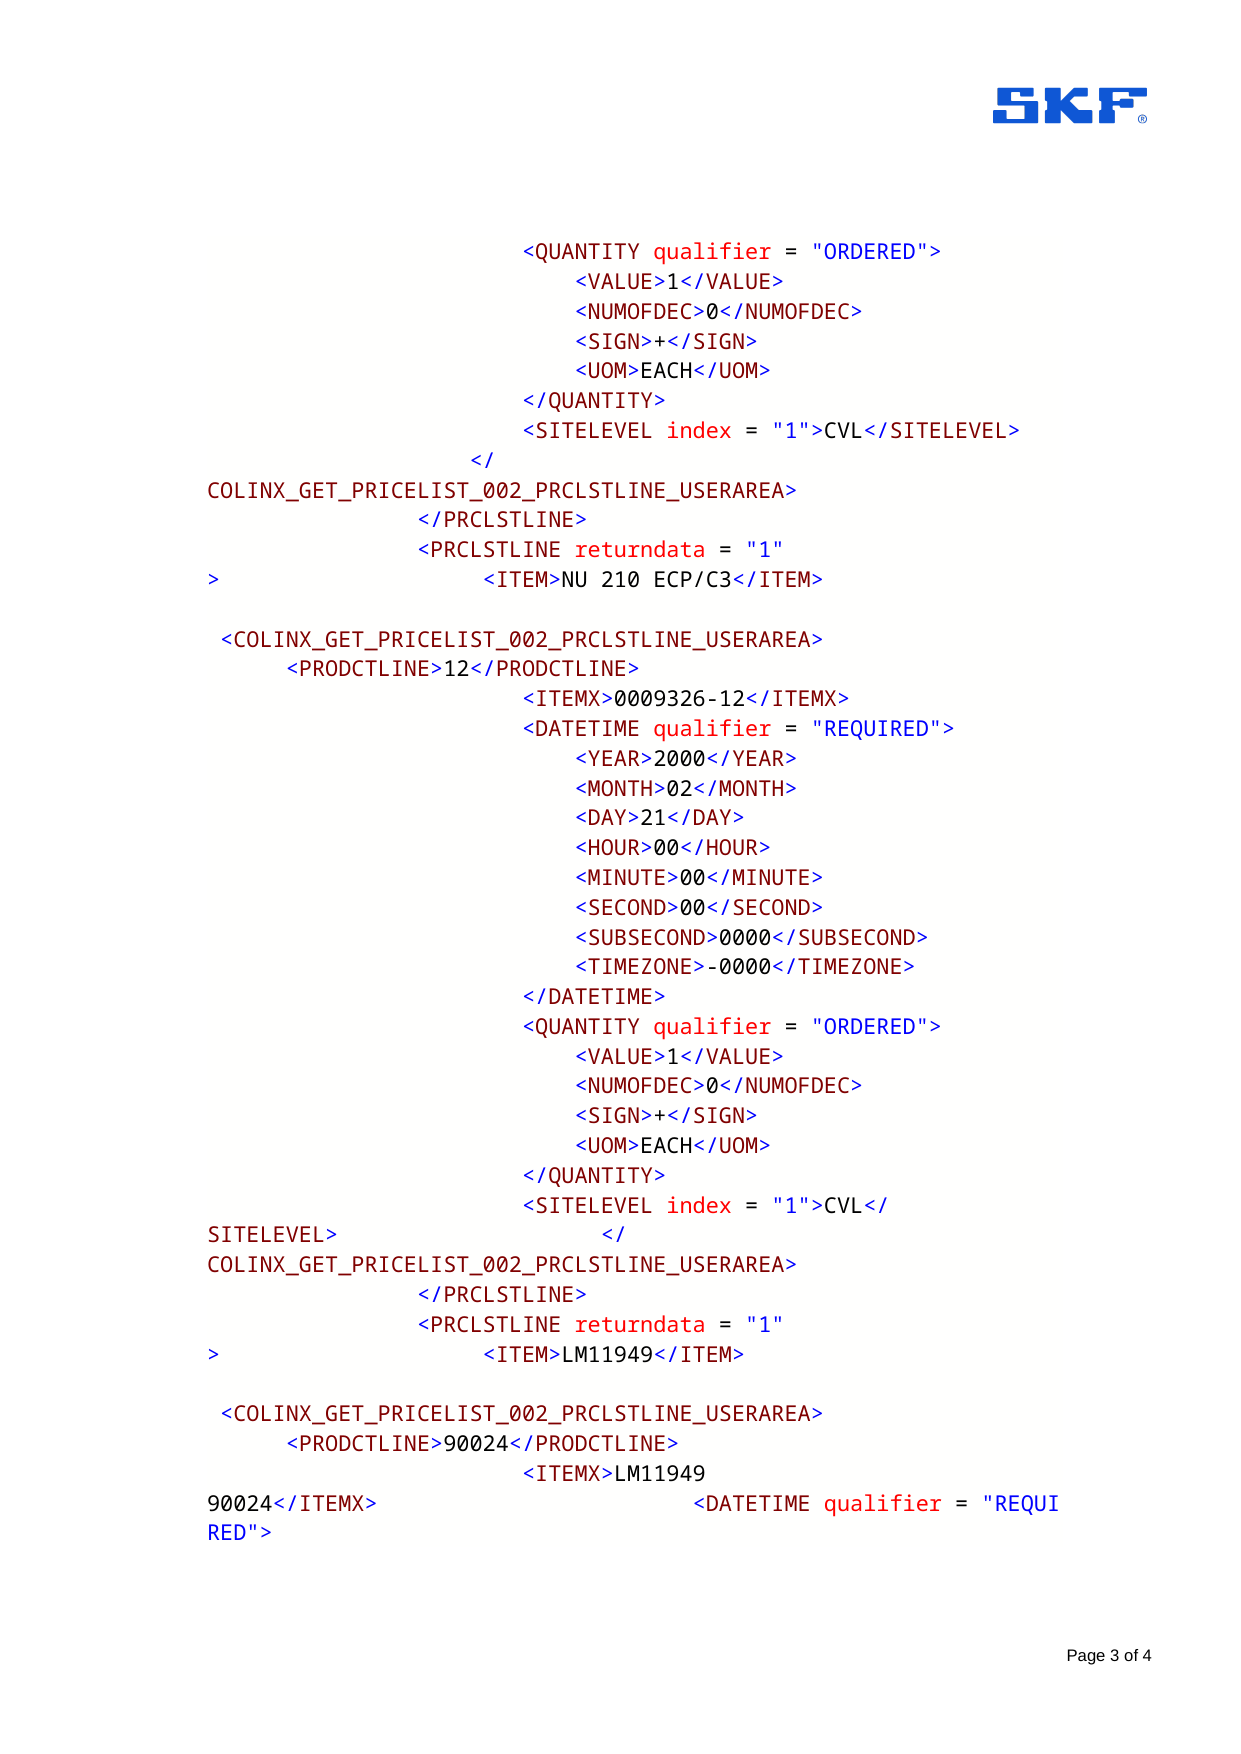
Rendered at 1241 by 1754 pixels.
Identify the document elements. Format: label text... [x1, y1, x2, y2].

text <SECOND>00</SECOND> [207, 892, 1063, 921]
text <COLINX_GET_PRICELIST_002_PRCLSTLINE_USERAREA> <PRODCTLINE>90024</PRODCTLINE> [207, 1368, 1063, 1458]
text <ITEMX>0009326-12</ITEMX> [207, 683, 1063, 713]
text </DATETIME> [207, 981, 1063, 1011]
text </COLINX_GET_PRICELIST_002_PRCLSTLINE_USERAREA> [207, 445, 1063, 504]
text </QUANTITY> [207, 385, 1063, 415]
text <UOM>EACH</UOM> [207, 1130, 1063, 1160]
text <NUMOFDEC>0</NUMOFDEC> [207, 1070, 1063, 1100]
text <HOUR>00</HOUR> [207, 832, 1063, 862]
text <SITELEVEL index = "1">CVL</SITELEVEL> </COLINX_GET_PRICELIST_002_PRCLSTLINE_USERAREA> [207, 1189, 1063, 1279]
text <NUMOFDEC>0</NUMOFDEC> [207, 296, 1063, 326]
text <DATETIME qualifier = "REQUIRED"> [207, 713, 1063, 743]
text <PRCLSTLINE returndata = "1"> <ITEM>LM11949</ITEM> [207, 1309, 1063, 1368]
text <COLINX_GET_PRICELIST_002_PRCLSTLINE_USERAREA> <PRODCTLINE>12</PRODCTLINE> [207, 594, 1063, 683]
text <VALUE>1</VALUE> [207, 266, 1063, 296]
text <VALUE>1</VALUE> [207, 1041, 1063, 1070]
text <SIGN>+</SIGN> [207, 1100, 1063, 1130]
picture [992, 0, 1241, 124]
text <MINUTE>00</MINUTE> [207, 862, 1063, 892]
text <DAY>21</DAY> [207, 802, 1063, 832]
text <QUANTITY qualifier = "ORDERED"> [207, 1011, 1063, 1041]
text </PRCLSTLINE> [207, 504, 1063, 534]
text <MONTH>02</MONTH> [207, 772, 1063, 802]
text </PRCLSTLINE> [207, 1279, 1063, 1309]
text <YEAR>2000</YEAR> [207, 743, 1063, 772]
text <UOM>EACH</UOM> [207, 355, 1063, 385]
text <SITELEVEL index = "1">CVL</SITELEVEL> [207, 415, 1063, 445]
text <SIGN>+</SIGN> [207, 326, 1063, 355]
text <TIMEZONE>-0000</TIMEZONE> [207, 951, 1063, 981]
text </QUANTITY> [207, 1160, 1063, 1189]
text <QUANTITY qualifier = "ORDERED"> [207, 236, 1063, 266]
text <ITEMX>LM11949 90024</ITEMX> <DATETIME qualifier = "REQUIRED"> [207, 1458, 1063, 1547]
text <SUBSECOND>0000</SUBSECOND> [207, 921, 1063, 951]
text <PRCLSTLINE returndata = "1"> <ITEM>NU 210 ECP/C3</ITEM> [207, 534, 1063, 594]
